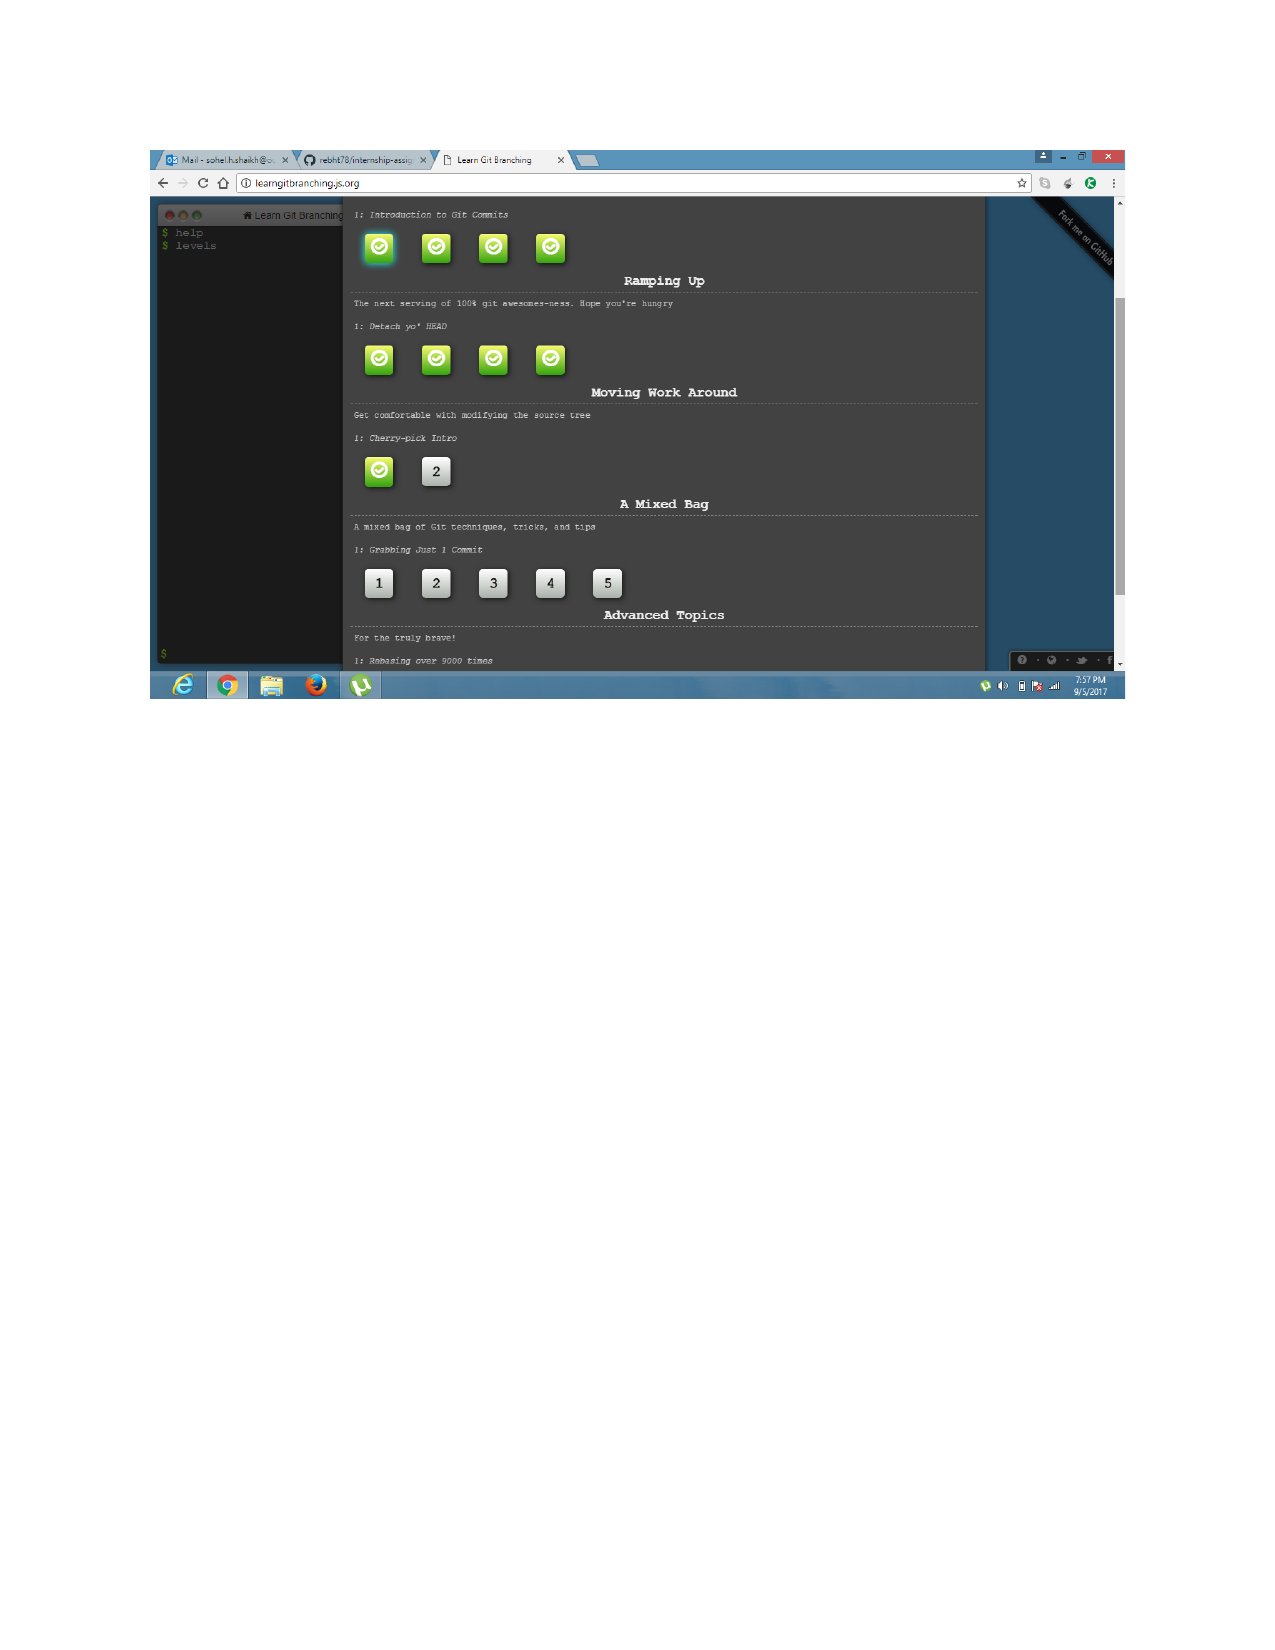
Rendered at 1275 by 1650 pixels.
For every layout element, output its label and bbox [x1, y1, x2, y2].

picture [150, 150, 1125, 699]
